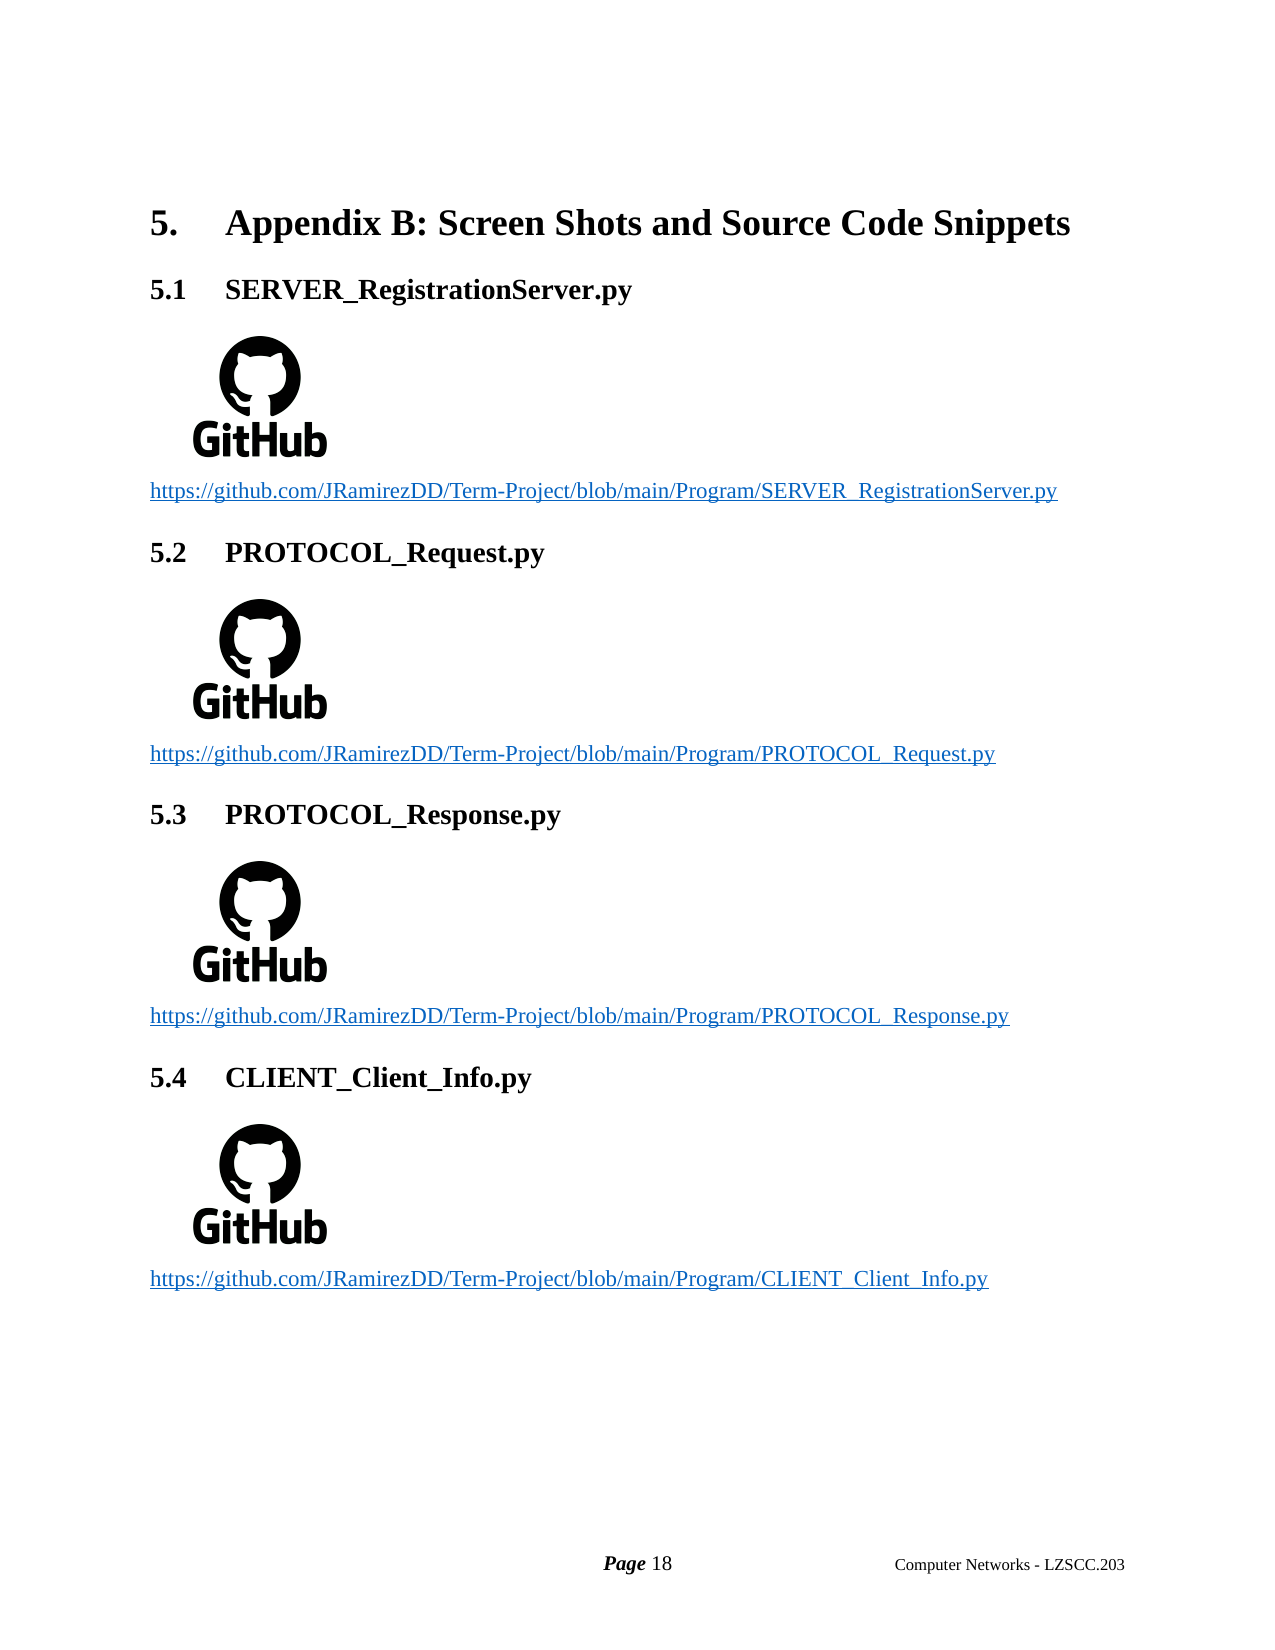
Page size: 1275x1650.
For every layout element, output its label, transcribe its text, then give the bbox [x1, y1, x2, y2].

text https://github.com/JRamirezDD/Term-Project/blob/main/Program/SERVER_RegistrationServer.py [150, 477, 1125, 503]
subtitle PROTOCOL_Response.py [150, 797, 1125, 831]
subtitle CLIENT_Client_Info.py [150, 1060, 1125, 1093]
picture [150, 1122, 370, 1246]
picture [150, 860, 370, 984]
subtitle Appendix B: Screen Shots and Source Code Snippets [150, 200, 1125, 243]
text https://github.com/JRamirezDD/Term-Project/blob/main/Program/PROTOCOL_Response.py [150, 1002, 1125, 1028]
picture [150, 597, 370, 721]
subtitle PROTOCOL_Request.py [150, 535, 1125, 568]
picture [150, 335, 370, 459]
text https://github.com/JRamirezDD/Term-Project/blob/main/Program/PROTOCOL_Request.py [150, 740, 1125, 766]
subtitle SERVER_RegistrationServer.py [150, 272, 1125, 306]
text https://github.com/JRamirezDD/Term-Project/blob/main/Program/CLIENT_Client_Info.py [150, 1265, 1125, 1291]
